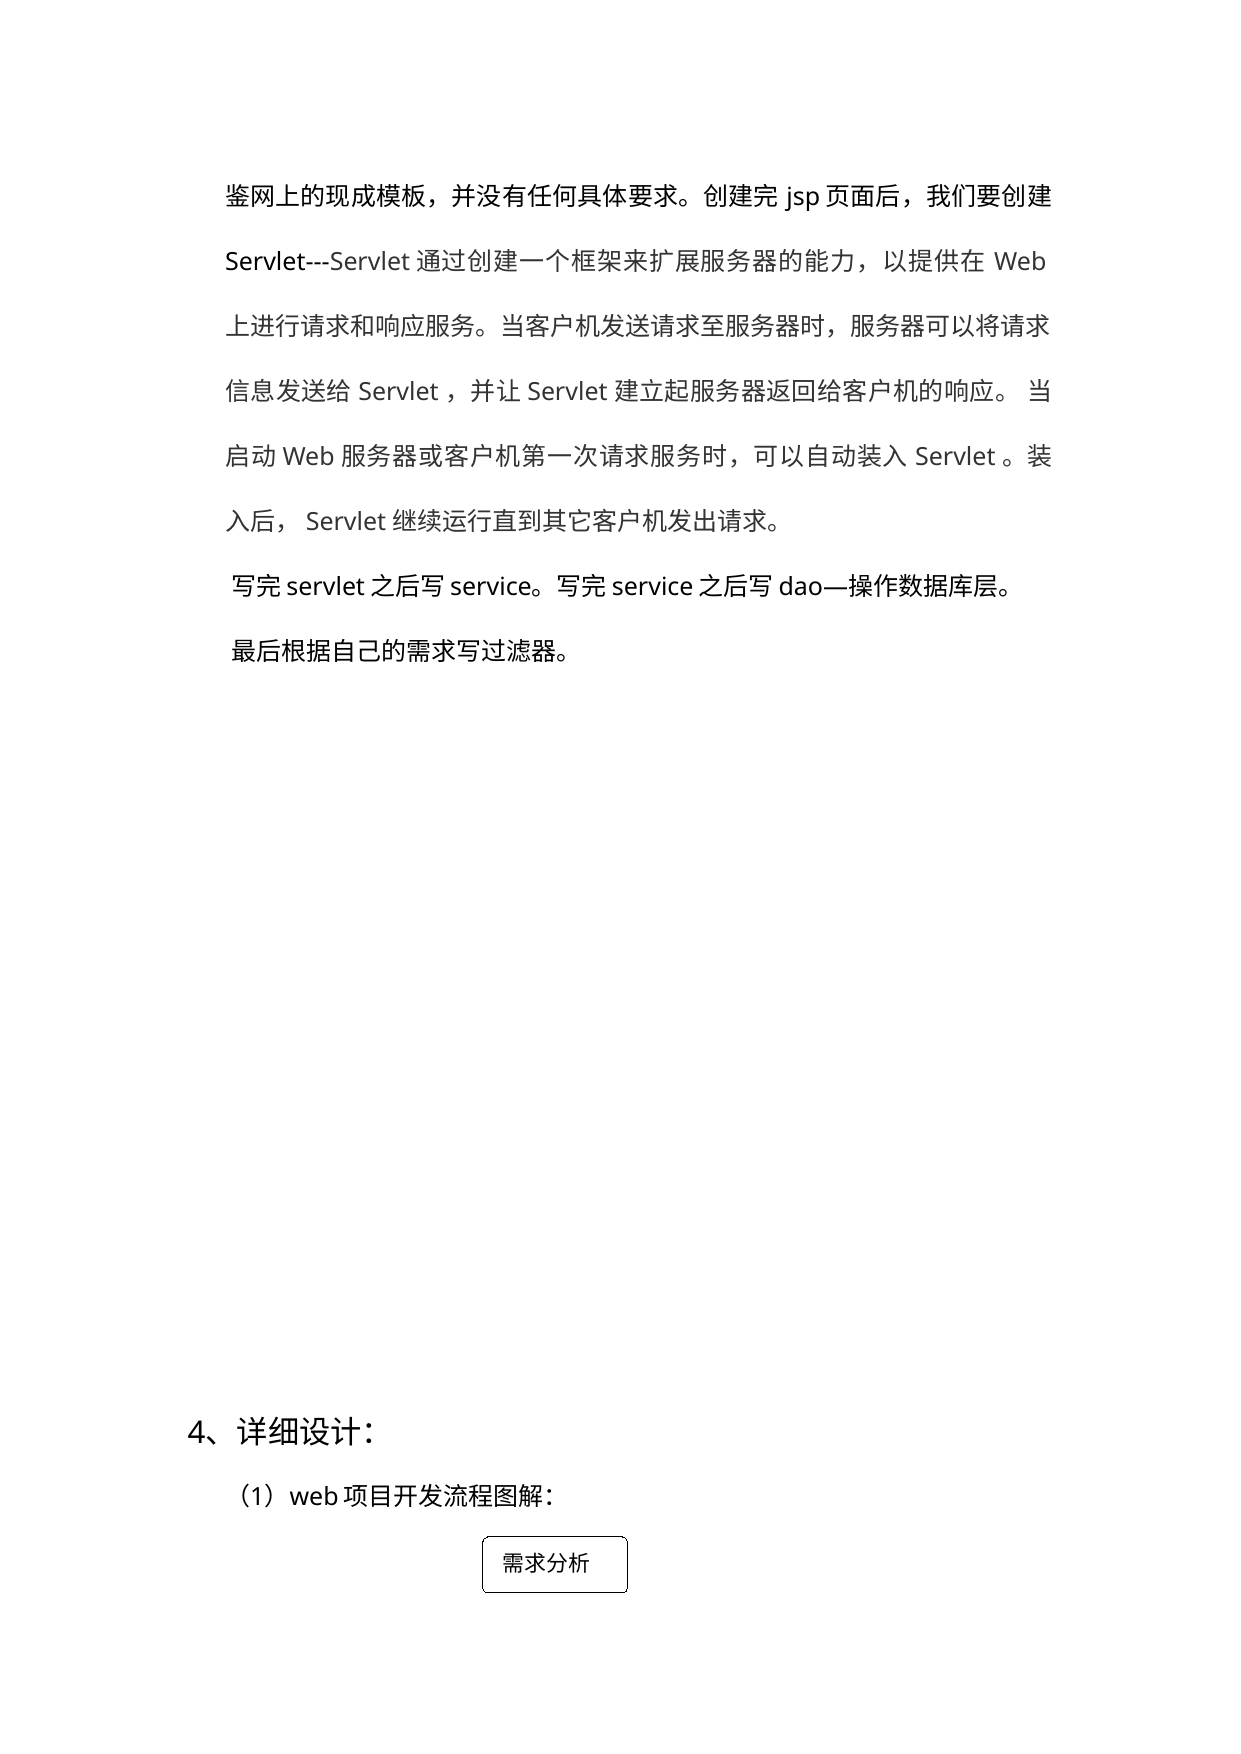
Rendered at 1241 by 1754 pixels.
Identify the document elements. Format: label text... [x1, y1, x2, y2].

text 最后根据自己的需求写过滤器。 [187, 617, 1053, 682]
text 写完servlet之后写service。写完service之后写dao—操作数据库层。 [187, 552, 1053, 617]
list （1）web项目开发流程图解： [225, 1462, 1053, 1527]
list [225, 162, 1053, 306]
text 4、详细设计： [187, 1397, 1053, 1462]
